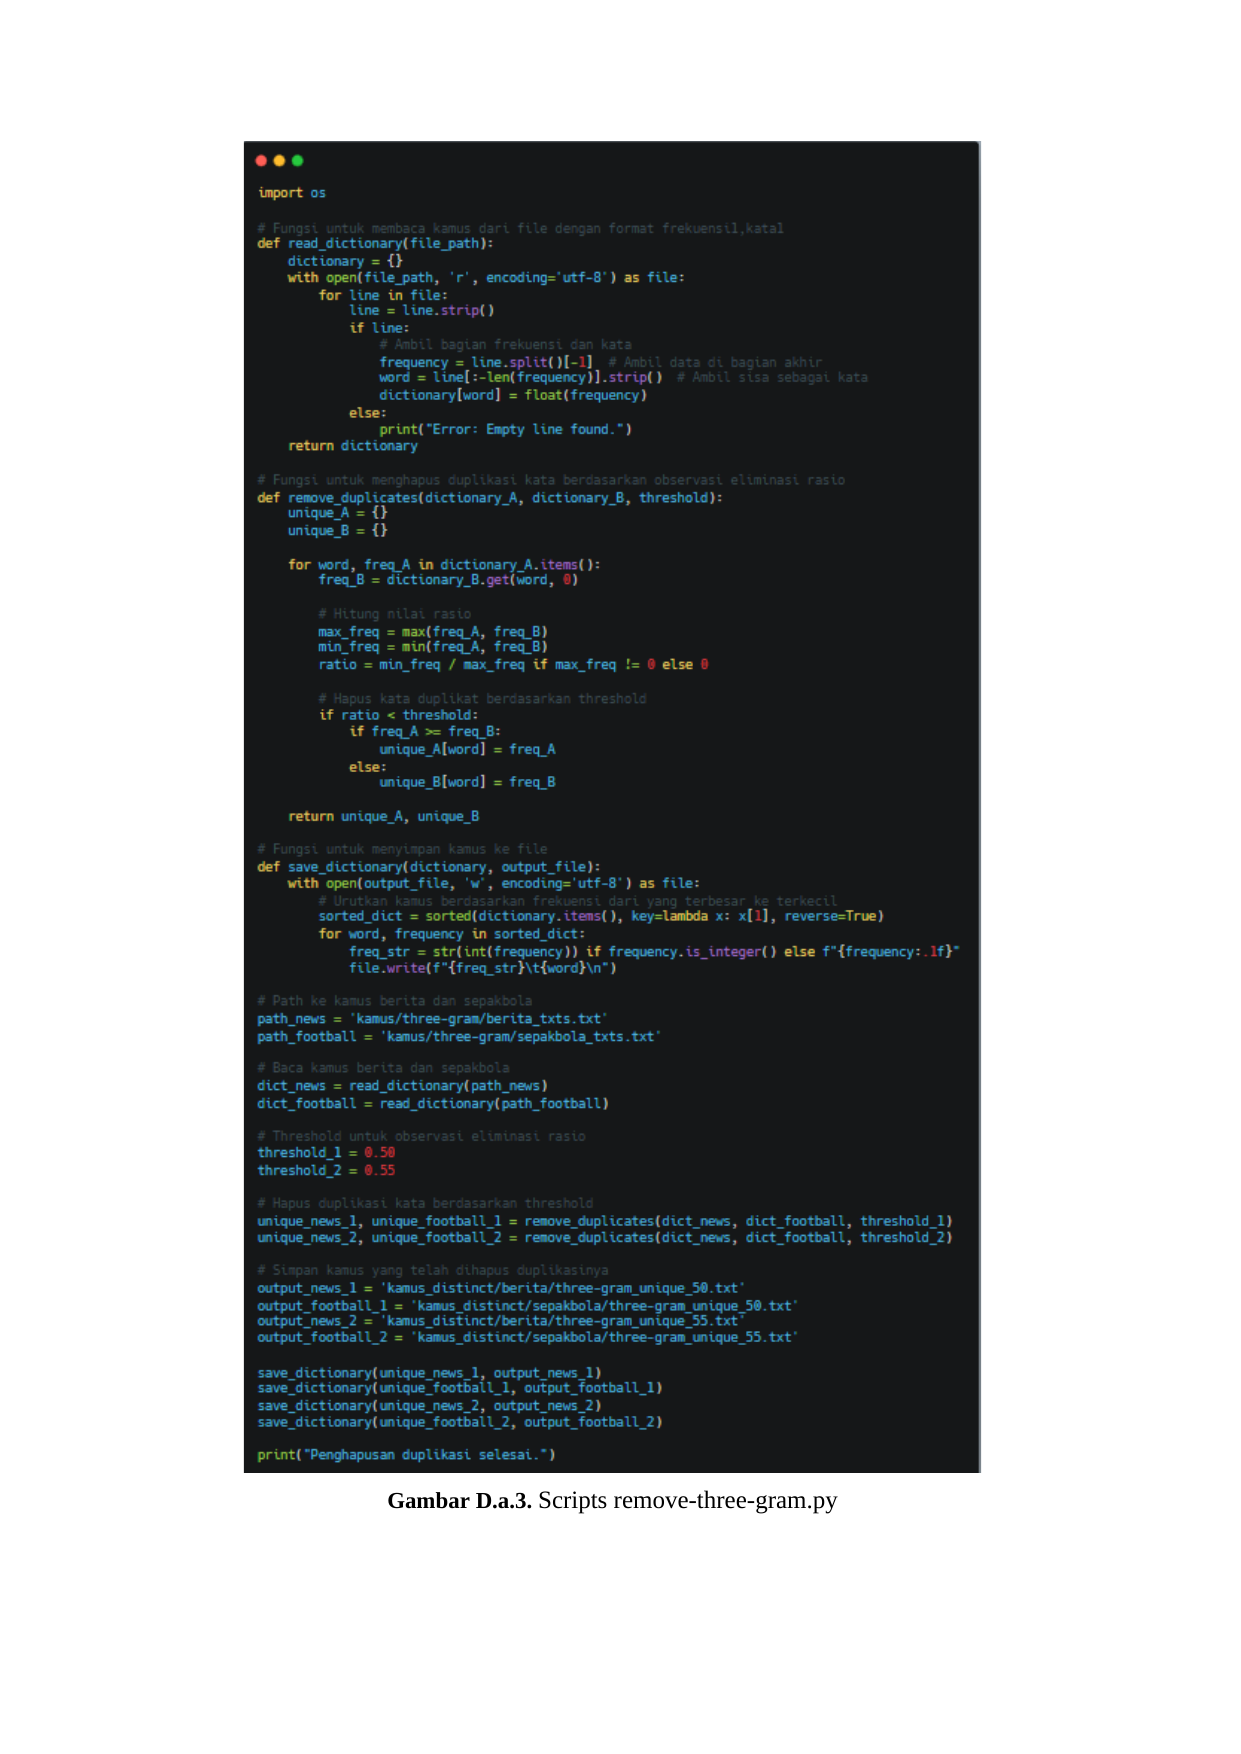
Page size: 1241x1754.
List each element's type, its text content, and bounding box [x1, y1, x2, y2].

text Gambar D.a.3. Scripts remove-three-gram.py [146, 1486, 1078, 1514]
picture [243, 141, 982, 1473]
